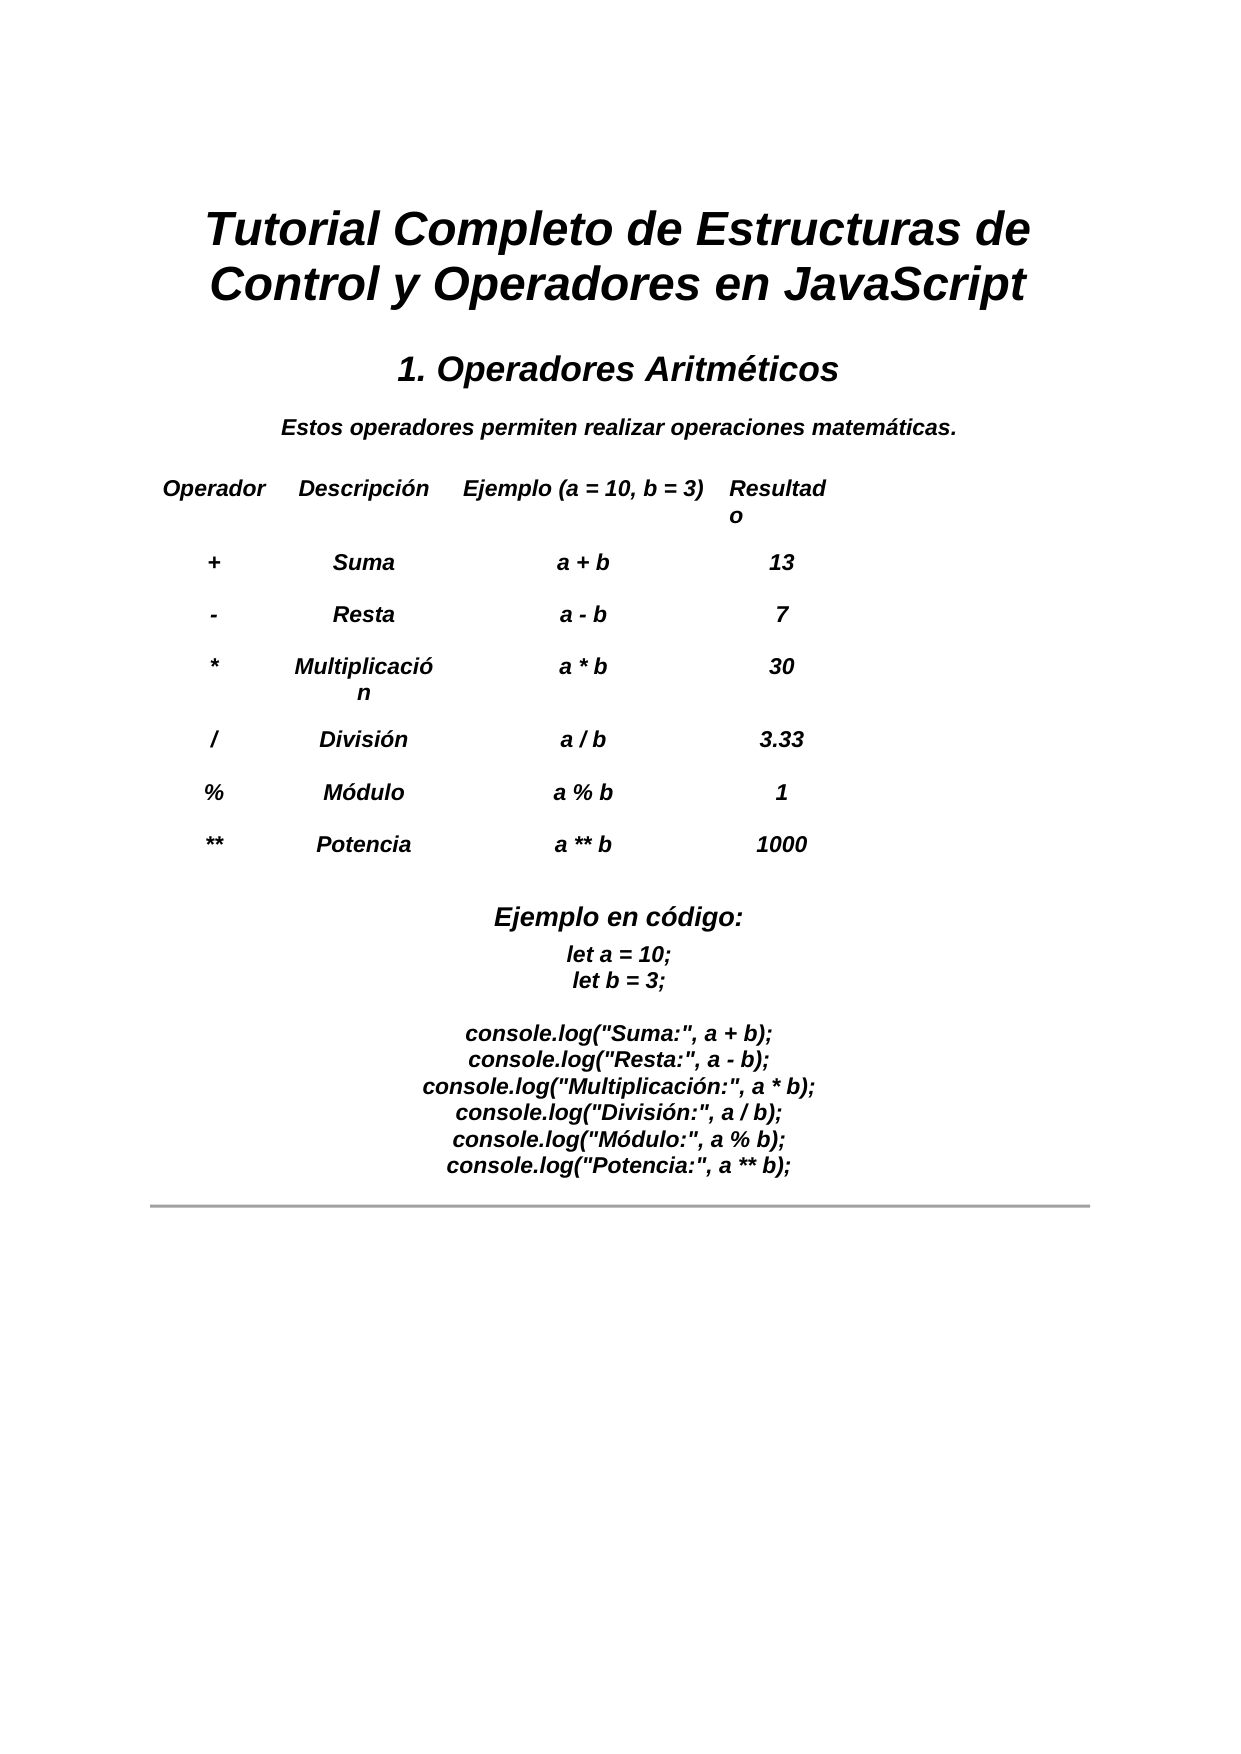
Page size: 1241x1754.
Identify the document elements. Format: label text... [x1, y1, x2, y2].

text console.log("Multiplicación:", a * b); [150, 1073, 1090, 1099]
text console.log("Suma:", a + b); [150, 1020, 1090, 1046]
table_cell 7 [719, 590, 847, 642]
table_cell - [150, 590, 280, 642]
table_cell * [150, 643, 280, 716]
text let a = 10; [150, 941, 1090, 967]
table_cell 1 [719, 768, 847, 820]
text console.log("División:", a / b); [150, 1099, 1090, 1126]
table_cell a / b [450, 716, 719, 768]
table_cell Resta [280, 590, 450, 642]
text let b = 3; [150, 967, 1090, 994]
table_cell Potencia [280, 820, 450, 872]
table_cell Suma [280, 538, 450, 590]
table_cell a - b [450, 590, 719, 642]
table_cell % [150, 768, 280, 820]
table_cell a * b [450, 643, 719, 716]
text console.log("Potencia:", a ** b); [150, 1152, 1090, 1178]
table_cell Módulo [280, 768, 450, 820]
table_header Resultado [719, 465, 847, 538]
table_cell 30 [719, 643, 847, 716]
subtitle 1. Operadores Aritméticos [150, 348, 1090, 388]
table_cell ** [150, 820, 280, 872]
subtitle Tutorial Completo de Estructuras de Control y Operadores en JavaScript [150, 200, 1090, 310]
table_cell a ** b [450, 820, 719, 872]
table_cell a + b [450, 538, 719, 590]
table_cell 13 [719, 538, 847, 590]
table_cell + [150, 538, 280, 590]
subtitle Ejemplo en código: [150, 901, 1090, 933]
text console.log("Módulo:", a % b); [150, 1126, 1090, 1152]
table_header Operador [150, 465, 280, 538]
table_cell Multiplicación [280, 643, 450, 716]
text console.log("Resta:", a - b); [150, 1046, 1090, 1073]
table_cell / [150, 716, 280, 768]
table_cell 3.33 [719, 716, 847, 768]
table_header Descripción [280, 465, 450, 538]
table_cell a % b [450, 768, 719, 820]
table_cell 1000 [719, 820, 847, 872]
text Estos operadores permiten realizar operaciones matemáticas. [150, 413, 1090, 440]
table_cell División [280, 716, 450, 768]
table_header Ejemplo (a = 10, b = 3) [450, 465, 719, 538]
